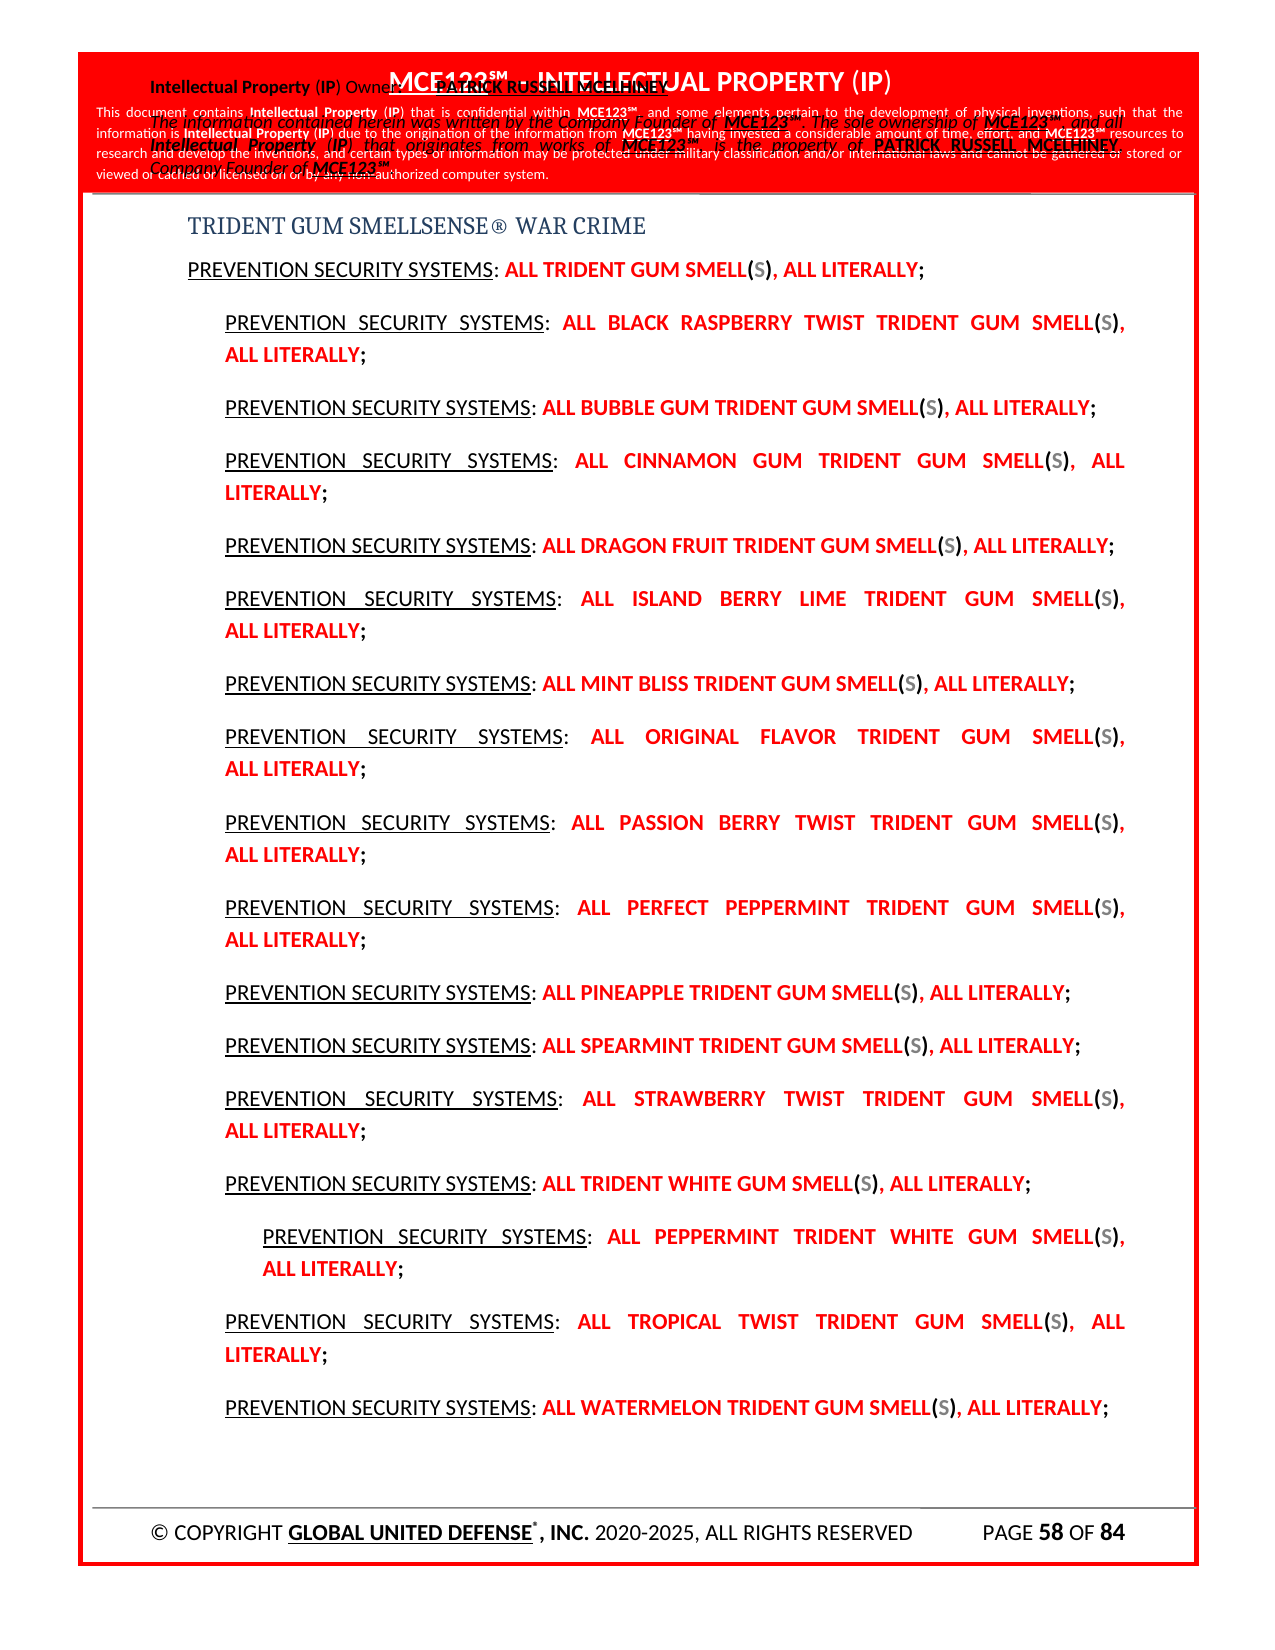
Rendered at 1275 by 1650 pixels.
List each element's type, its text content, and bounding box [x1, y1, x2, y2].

text PREVENTION SECURITY SYSTEMS: ALL ORIGINAL FLAVOR TRIDENT GUM SMELL(S), ALL LITERALLY; [225, 722, 1125, 783]
text PREVENTION SECURITY SYSTEMS: ALL TRIDENT GUM SMELL(S), ALL LITERALLY; [187, 255, 1125, 283]
text PREVENTION SECURITY SYSTEMS: ALL DRAGON FRUIT TRIDENT GUM SMELL(S), ALL LITERALLY; [225, 531, 1125, 559]
text PREVENTION SECURITY SYSTEMS: ALL PINEAPPLE TRIDENT GUM SMELL(S), ALL LITERALLY; [225, 978, 1125, 1006]
text PREVENTION SECURITY SYSTEMS: ALL MINT BLISS TRIDENT GUM SMELL(S), ALL LITERALLY; [225, 669, 1125, 697]
text PREVENTION SECURITY SYSTEMS: ALL PERFECT PEPPERMINT TRIDENT GUM SMELL(S), ALL LITERALLY; [225, 893, 1125, 953]
text PREVENTION SECURITY SYSTEMS: ALL BUBBLE GUM TRIDENT GUM SMELL(S), ALL LITERALLY; [225, 393, 1125, 421]
text PREVENTION SECURITY SYSTEMS: ALL BLACK RASPBERRY TWIST TRIDENT GUM SMELL(S), ALL LITERALLY; [225, 308, 1125, 368]
text PREVENTION SECURITY SYSTEMS: ALL TROPICAL TWIST TRIDENT GUM SMELL(S), ALL LITERALLY; [225, 1307, 1125, 1368]
text PREVENTION SECURITY SYSTEMS: ALL PASSION BERRY TWIST TRIDENT GUM SMELL(S), ALL LITERALLY; [225, 808, 1125, 868]
text PREVENTION SECURITY SYSTEMS: ALL PEPPERMINT TRIDENT WHITE GUM SMELL(S), ALL LITERALLY; [262, 1222, 1125, 1282]
text PREVENTION SECURITY SYSTEMS: ALL TRIDENT WHITE GUM SMELL(S), ALL LITERALLY; [225, 1169, 1125, 1197]
text PREVENTION SECURITY SYSTEMS: ALL SPEARMINT TRIDENT GUM SMELL(S), ALL LITERALLY; [225, 1031, 1125, 1059]
subtitle TRIDENT GUM SMELLSENSE® WAR CRIME [187, 212, 1125, 240]
text PREVENTION SECURITY SYSTEMS: ALL WATERMELON TRIDENT GUM SMELL(S), ALL LITERALLY; [225, 1393, 1125, 1421]
text PREVENTION SECURITY SYSTEMS: ALL STRAWBERRY TWIST TRIDENT GUM SMELL(S), ALL LITERALLY; [225, 1084, 1125, 1144]
text PREVENTION SECURITY SYSTEMS: ALL ISLAND BERRY LIME TRIDENT GUM SMELL(S), ALL LITERALLY; [225, 584, 1125, 644]
text PREVENTION SECURITY SYSTEMS: ALL CINNAMON GUM TRIDENT GUM SMELL(S), ALL LITERALLY; [225, 446, 1125, 506]
